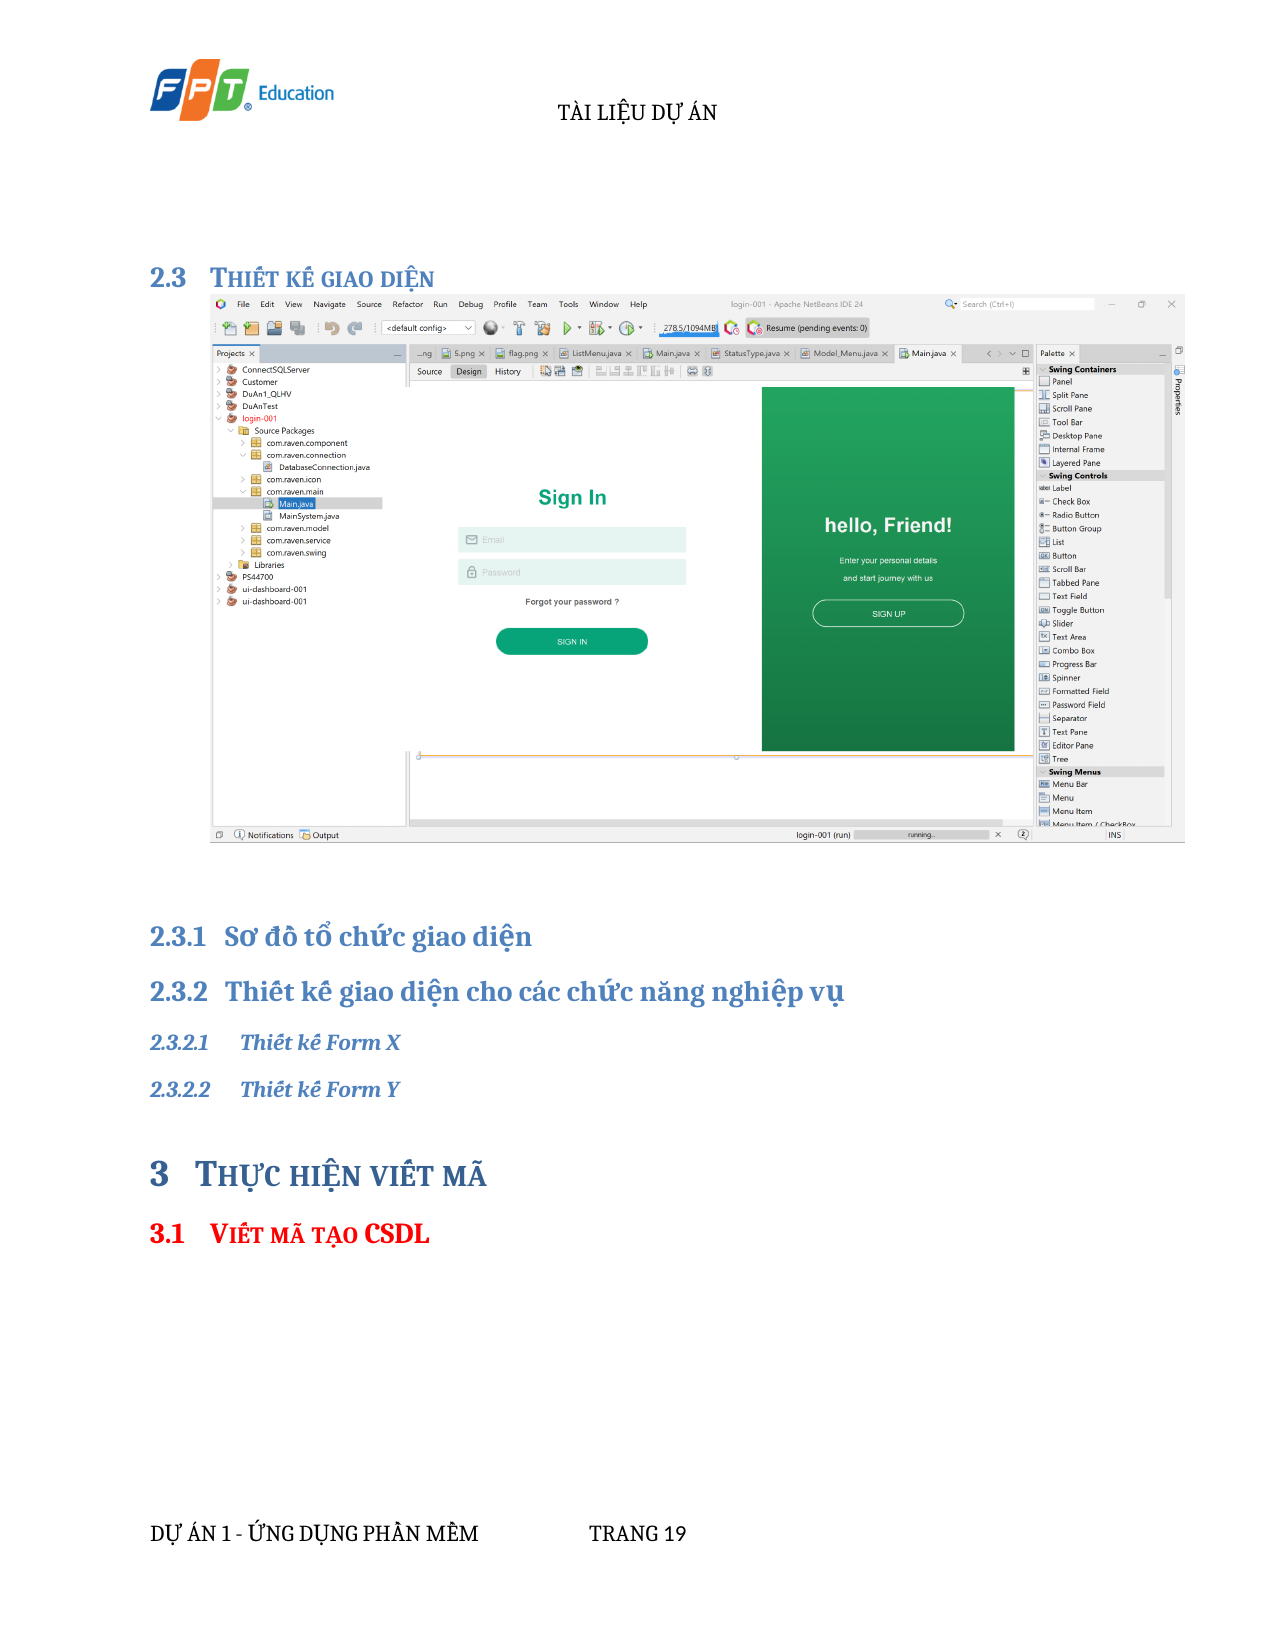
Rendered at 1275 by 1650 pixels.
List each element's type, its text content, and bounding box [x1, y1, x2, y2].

subtitle Thiết kế giao diện [150, 261, 1125, 294]
subtitle Thực hiện viết mã [150, 1153, 1125, 1196]
subtitle Sơ đồ tổ chức giao diện [150, 921, 1125, 954]
subtitle Viết mã tạo CSDL [150, 1217, 1125, 1250]
subtitle Thiết kế giao diện cho các chức năng nghiệp vụ [150, 975, 1125, 1008]
subtitle Thiết kế Form X [150, 1029, 1125, 1056]
picture [210, 294, 1185, 843]
picture [150, 59, 336, 121]
subtitle Thiết kế Form Y [150, 1076, 1125, 1103]
